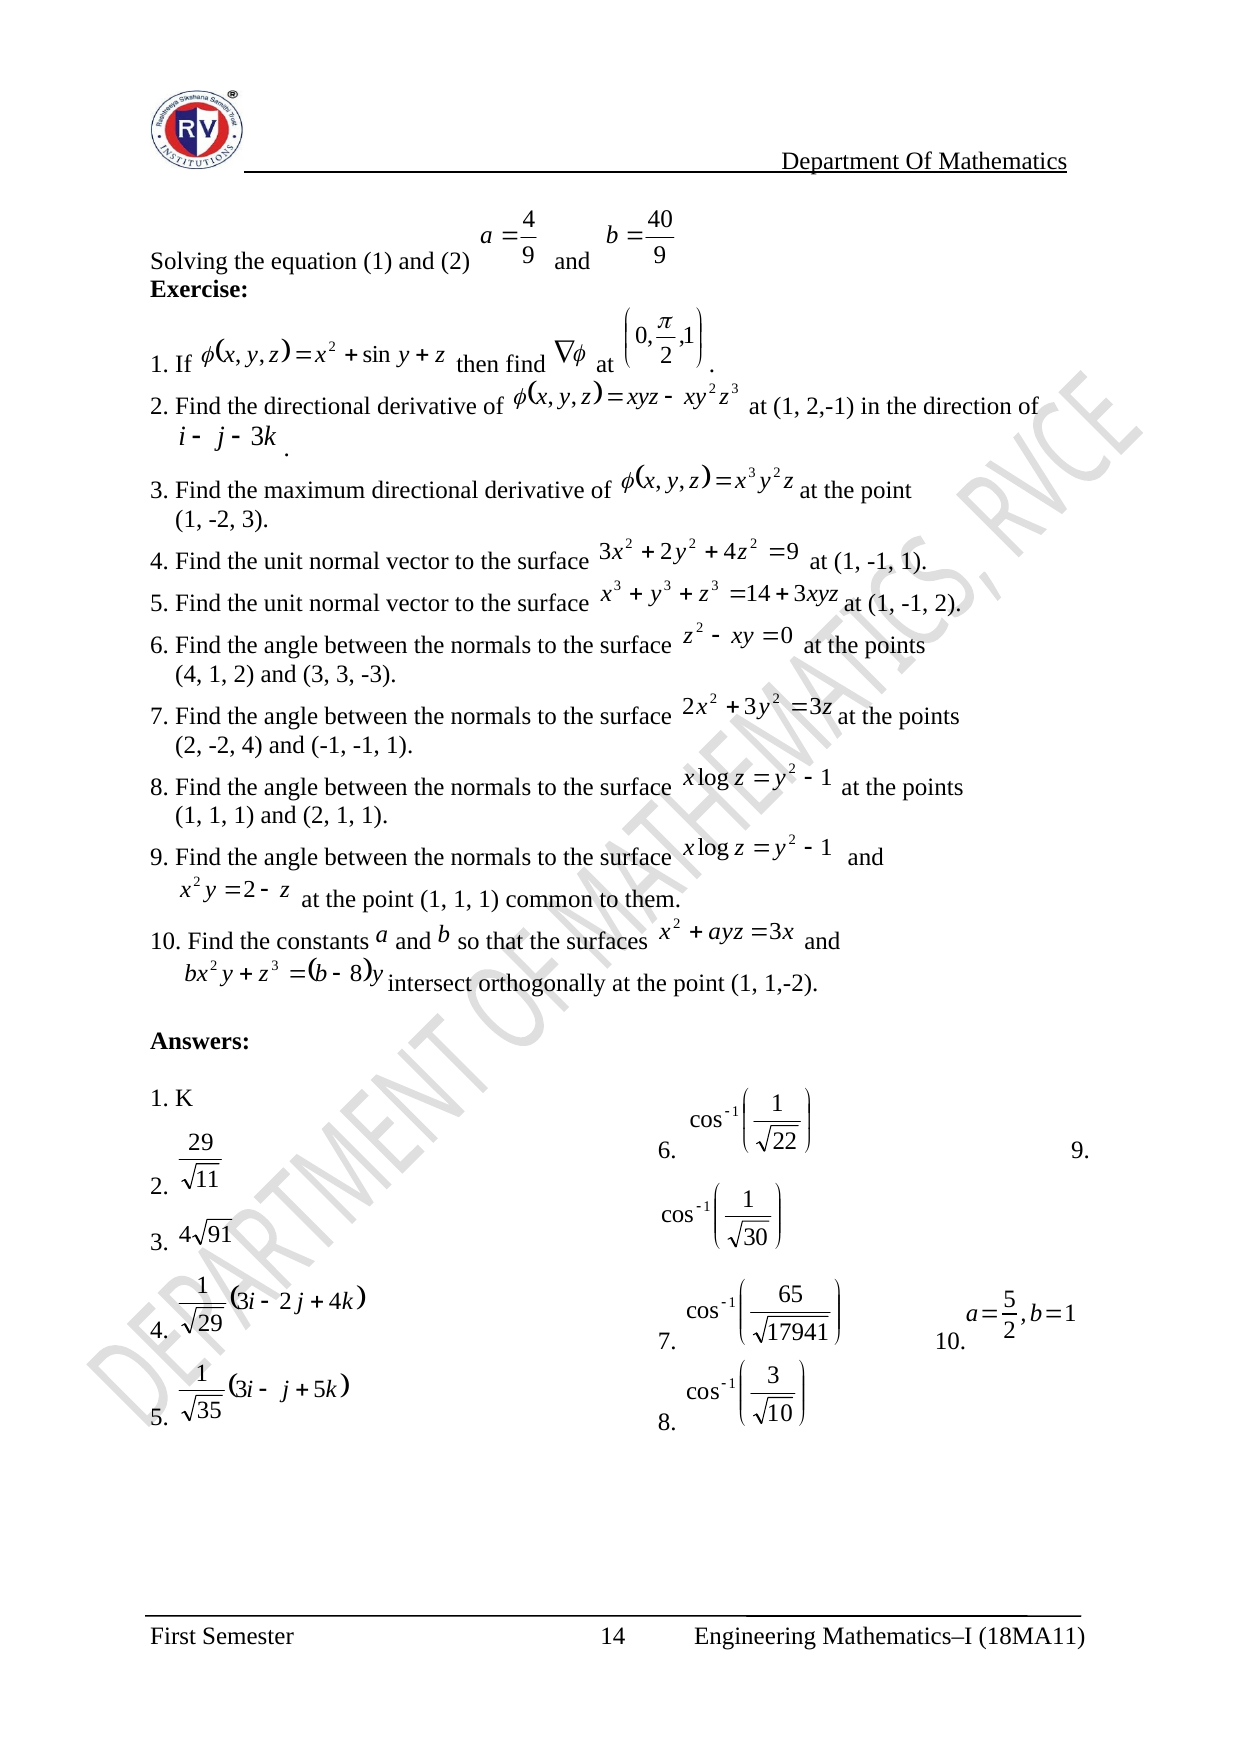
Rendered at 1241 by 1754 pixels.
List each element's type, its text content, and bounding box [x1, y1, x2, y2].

text at the point (1, 1, 1) common to them. [150, 871, 1090, 913]
text (1, 1, 1) and (2, 1, 1). [150, 800, 1090, 829]
text 8. [658, 1355, 1090, 1436]
text Solving the equation (1) and (2) and [150, 204, 1090, 274]
text 10. Find the constants and so that the surfaces and [150, 913, 1090, 955]
text 2. Find the directional derivative of at (1, 2,-1) in the direction of [150, 378, 1090, 420]
text 2. [150, 1126, 583, 1200]
text 1. If then find at . [150, 303, 1090, 378]
text Answers: [150, 1026, 1090, 1054]
text 4. [150, 1270, 583, 1344]
text 5. [150, 1358, 583, 1431]
text 3. [150, 1214, 583, 1256]
text Exercise: [150, 274, 1090, 303]
text 6. Find the angle between the normals to the surface at the points [150, 617, 1090, 659]
text (1, -2, 3). [150, 504, 1090, 533]
text 8. Find the angle between the normals to the surface at the points [150, 758, 1090, 800]
text (2, -2, 4) and (-1, -1, 1). [150, 730, 1090, 758]
text 7. Find the angle between the normals to the surface at the points [150, 688, 1090, 730]
text 4. Find the unit normal vector to the surface at (1, -1, 1). [150, 533, 1090, 575]
text (4, 1, 2) and (3, 3, -3). [150, 659, 1090, 688]
picture [150, 90, 244, 170]
text 9. Find the angle between the normals to the surface and [150, 829, 1090, 871]
text 1. K [150, 1083, 583, 1112]
text 3. Find the maximum directional derivative of at the point [150, 462, 1090, 504]
text 6. 9. [658, 1083, 1090, 1260]
text 5. Find the unit normal vector to the surface at (1, -1, 2). [150, 575, 1090, 617]
text 7. 10. [658, 1274, 1090, 1355]
text intersect orthogonally at the point (1, 1,-2). [150, 955, 1090, 997]
text . [150, 420, 1090, 462]
